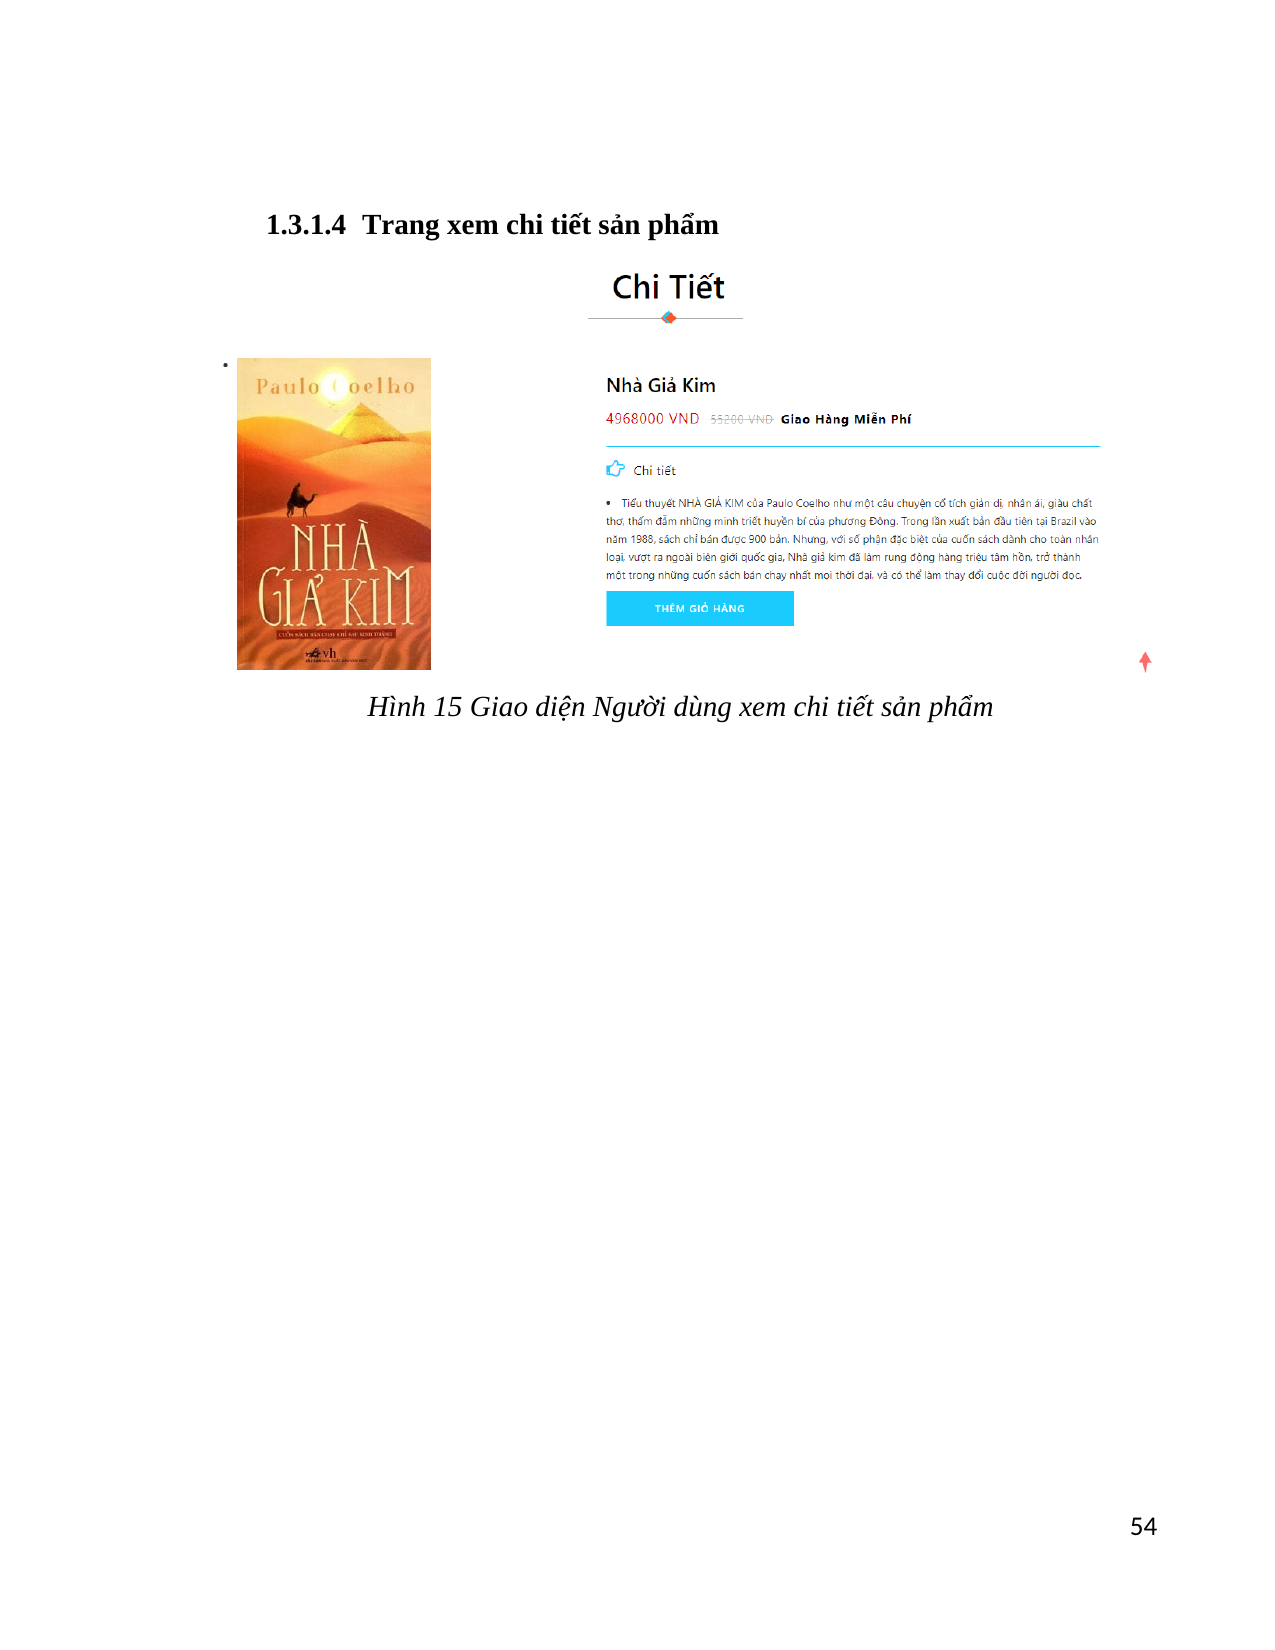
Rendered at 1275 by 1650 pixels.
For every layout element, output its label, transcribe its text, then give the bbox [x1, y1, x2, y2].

list Trang xem chi tiết sản phẩm [266, 207, 1157, 240]
picture [206, 257, 1157, 676]
